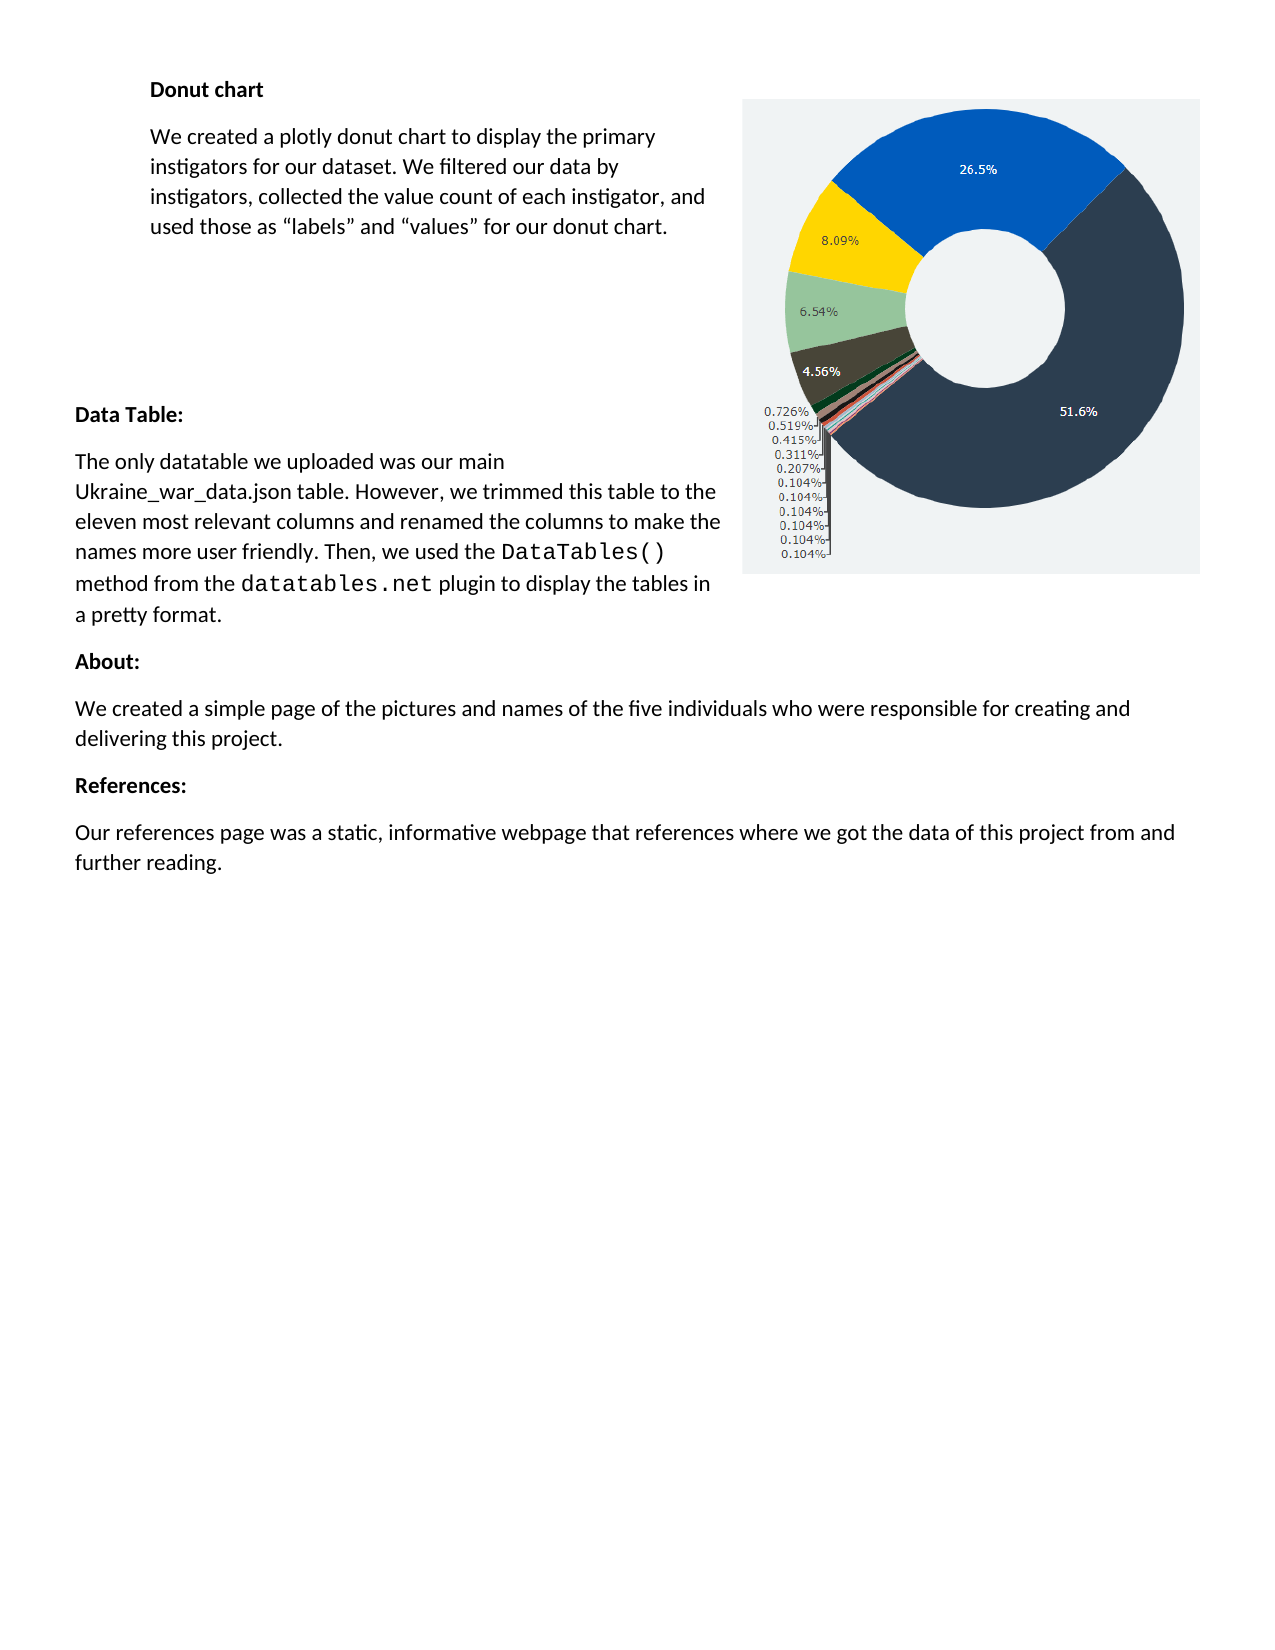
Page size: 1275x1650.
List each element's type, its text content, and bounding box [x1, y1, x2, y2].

text References: [75, 771, 1200, 799]
text We created a simple page of the pictures and names of the five individuals who were responsible for creating and delivering this project. [75, 694, 1200, 752]
text Our references page was a static, informative webpage that references where we got the data of this project from and further reading. [75, 818, 1200, 876]
picture [742, 99, 1200, 574]
text About: [75, 647, 1200, 675]
text Data Table: [75, 400, 742, 428]
text The only datatable we uploaded was our main Ukraine_war_data.json table. However, we trimmed this table to the eleven most relevant columns and renamed the columns to make the names more user friendly. Then, we used the DataTables() method from the datatables.net plugin to display the tables in a pretty format. [75, 447, 1200, 628]
text We created a plotly donut chart to display the primary instigators for our dataset. We filtered our data by instigators, collected the value count of each instigator, and used those as “labels” and “values” for our donut chart. [150, 122, 742, 241]
text Donut chart [150, 75, 1200, 103]
